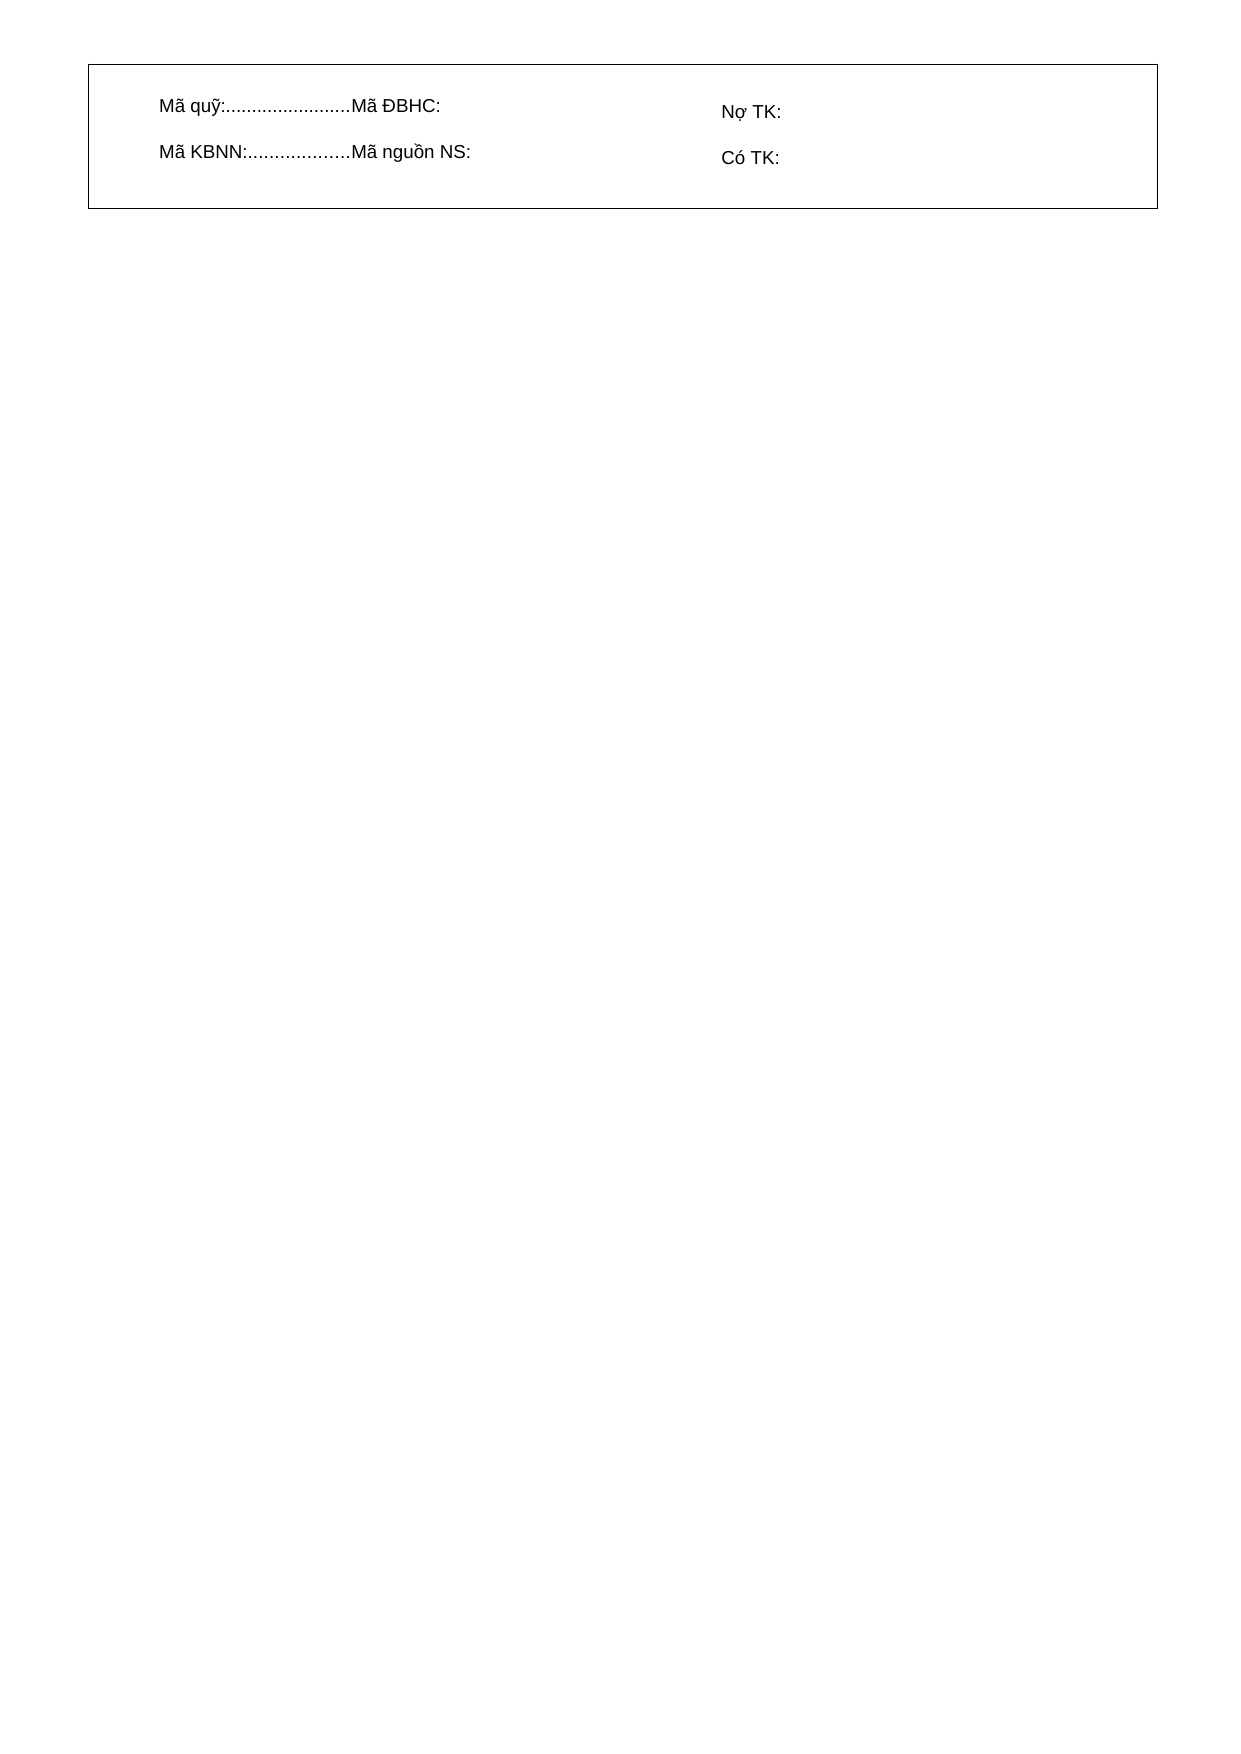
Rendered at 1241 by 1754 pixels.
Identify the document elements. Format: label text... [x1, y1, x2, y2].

table_header Nợ TK: Có TK: [651, 65, 1157, 208]
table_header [89, 65, 651, 208]
